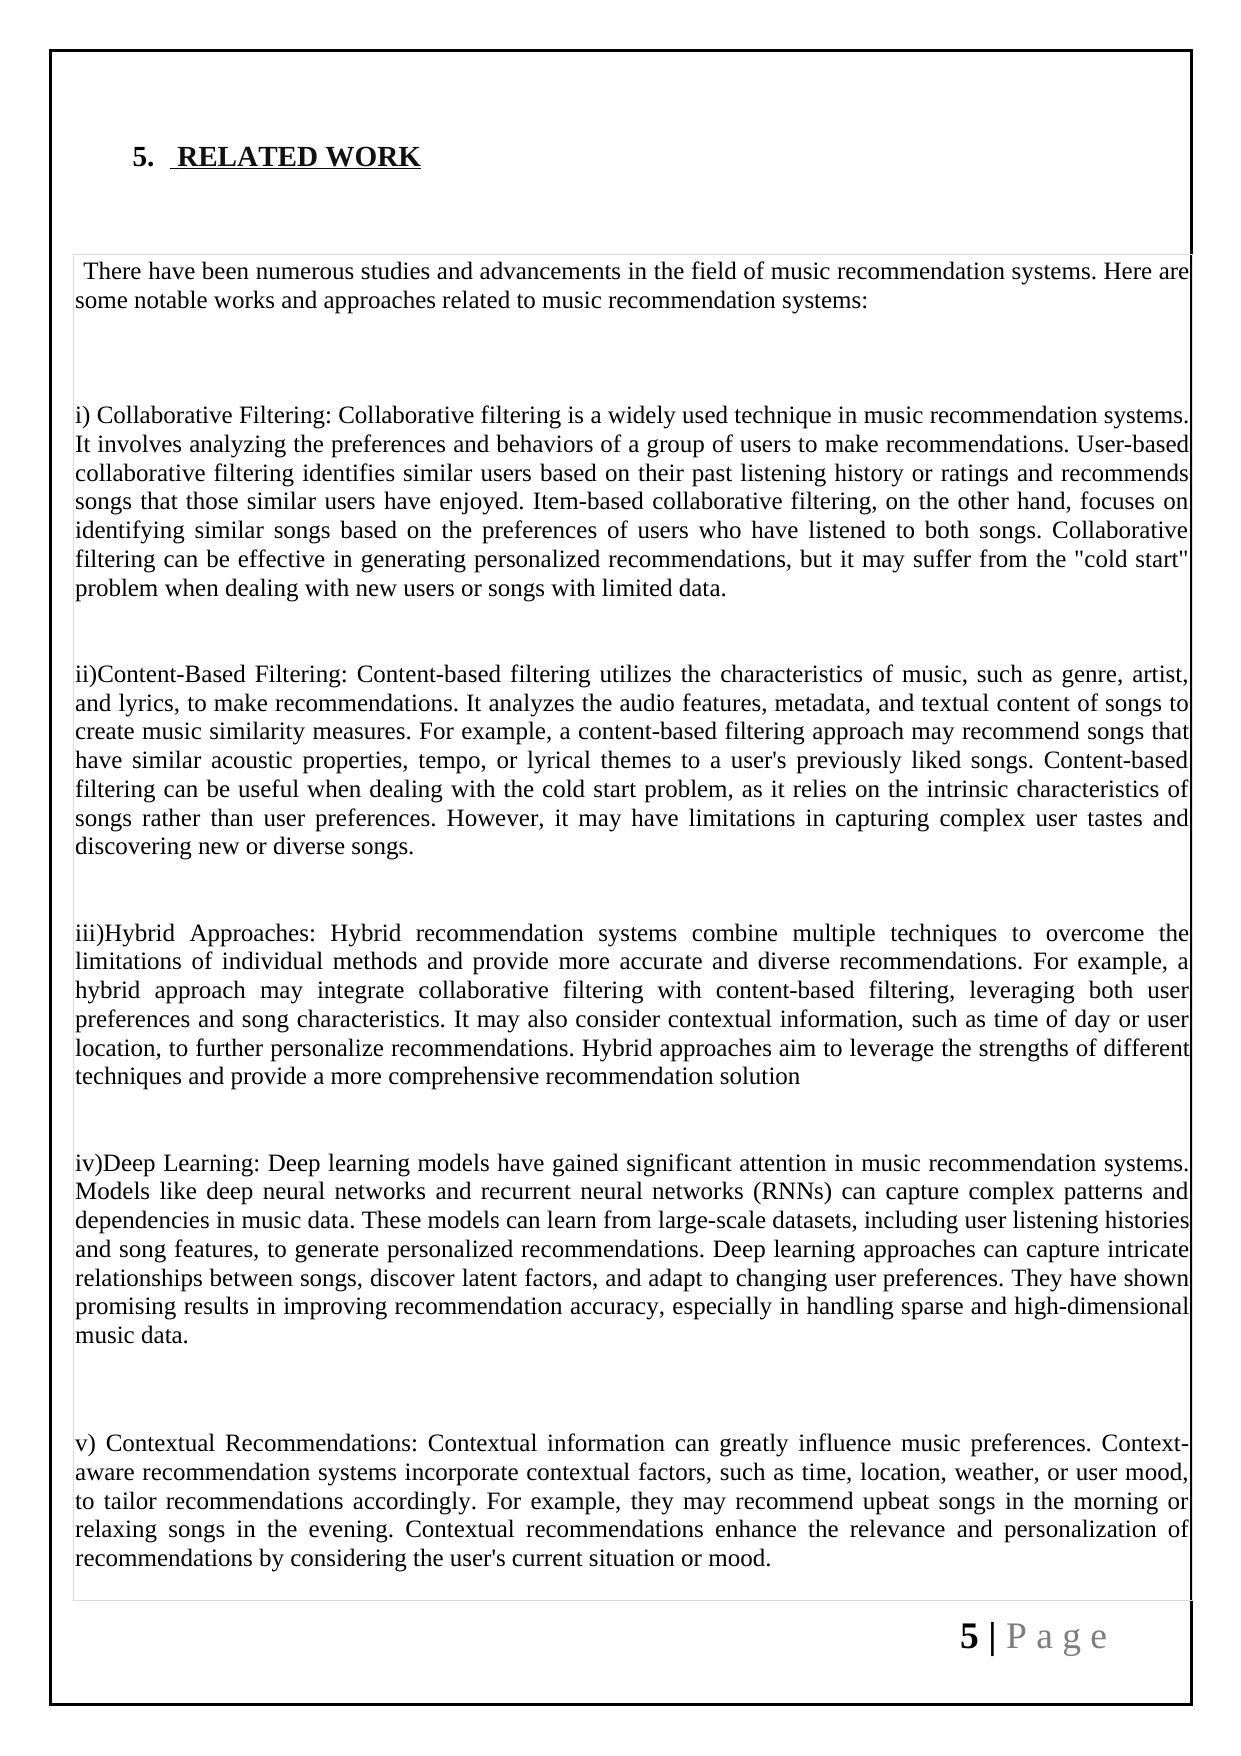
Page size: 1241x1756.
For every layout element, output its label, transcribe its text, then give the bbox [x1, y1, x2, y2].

text iv)Deep Learning: Deep learning models have gained significant attention in music recommendation systems. Models like deep neural networks and recurrent neural networks (RNNs) can capture complex patterns and dependencies in music data. These models can learn from large-scale datasets, including user listening histories and song features, to generate personalized recommendations. Deep learning approaches can capture intricate relationships between songs, discover latent factors, and adapt to changing user preferences. They have shown promising results in improving recommendation accuracy, especially in handling sparse and high-dimensional music data. [75, 1148, 1190, 1349]
text ii)Content-Based Filtering: Content-based filtering utilizes the characteristics of music, such as genre, artist, and lyrics, to make recommendations. It analyzes the audio features, metadata, and textual content of songs to create music similarity measures. For example, a content-based filtering approach may recommend songs that have similar acoustic properties, tempo, or lyrical themes to a user's previously liked songs. Content-based filtering can be useful when dealing with the cold start problem, as it relies on the intrinsic characteristics of songs rather than user preferences. However, it may have limitations in capturing complex user tastes and discovering new or diverse songs. [75, 659, 1190, 860]
text i) Collaborative Filtering: Collaborative filtering is a widely used technique in music recommendation systems. It involves analyzing the preferences and behaviors of a group of users to make recommendations. User-based collaborative filtering identifies similar users based on their past listening history or ratings and recommends songs that those similar users have enjoyed. Item-based collaborative filtering, on the other hand, focuses on identifying similar songs based on the preferences of users who have listened to both songs. Collaborative filtering can be effective in generating personalized recommendations, but it may suffer from the "cold start" problem when dealing with new users or songs with limited data. [75, 400, 1190, 601]
text v) Contextual Recommendations: Contextual information can greatly influence music preferences. Context-aware recommendation systems incorporate contextual factors, such as time, location, weather, or user mood, to tailor recommendations accordingly. For example, they may recommend upbeat songs in the morning or relaxing songs in the evening. Contextual recommendations enhance the relevance and personalization of recommendations by considering the user's current situation or mood. [75, 1428, 1190, 1572]
list RELATED WORK [132, 139, 1190, 173]
text There have been numerous studies and advancements in the field of music recommendation systems. Here are some notable works and approaches related to music recommendation systems: [74, 255, 1190, 314]
text iii)Hybrid Approaches: Hybrid recommendation systems combine multiple techniques to overcome the limitations of individual methods and provide more accurate and diverse recommendations. For example, a hybrid approach may integrate collaborative filtering with content-based filtering, leveraging both user preferences and song characteristics. It may also consider contextual information, such as time of day or user location, to further personalize recommendations. Hybrid approaches aim to leverage the strengths of different techniques and provide a more comprehensive recommendation solution [75, 918, 1190, 1090]
